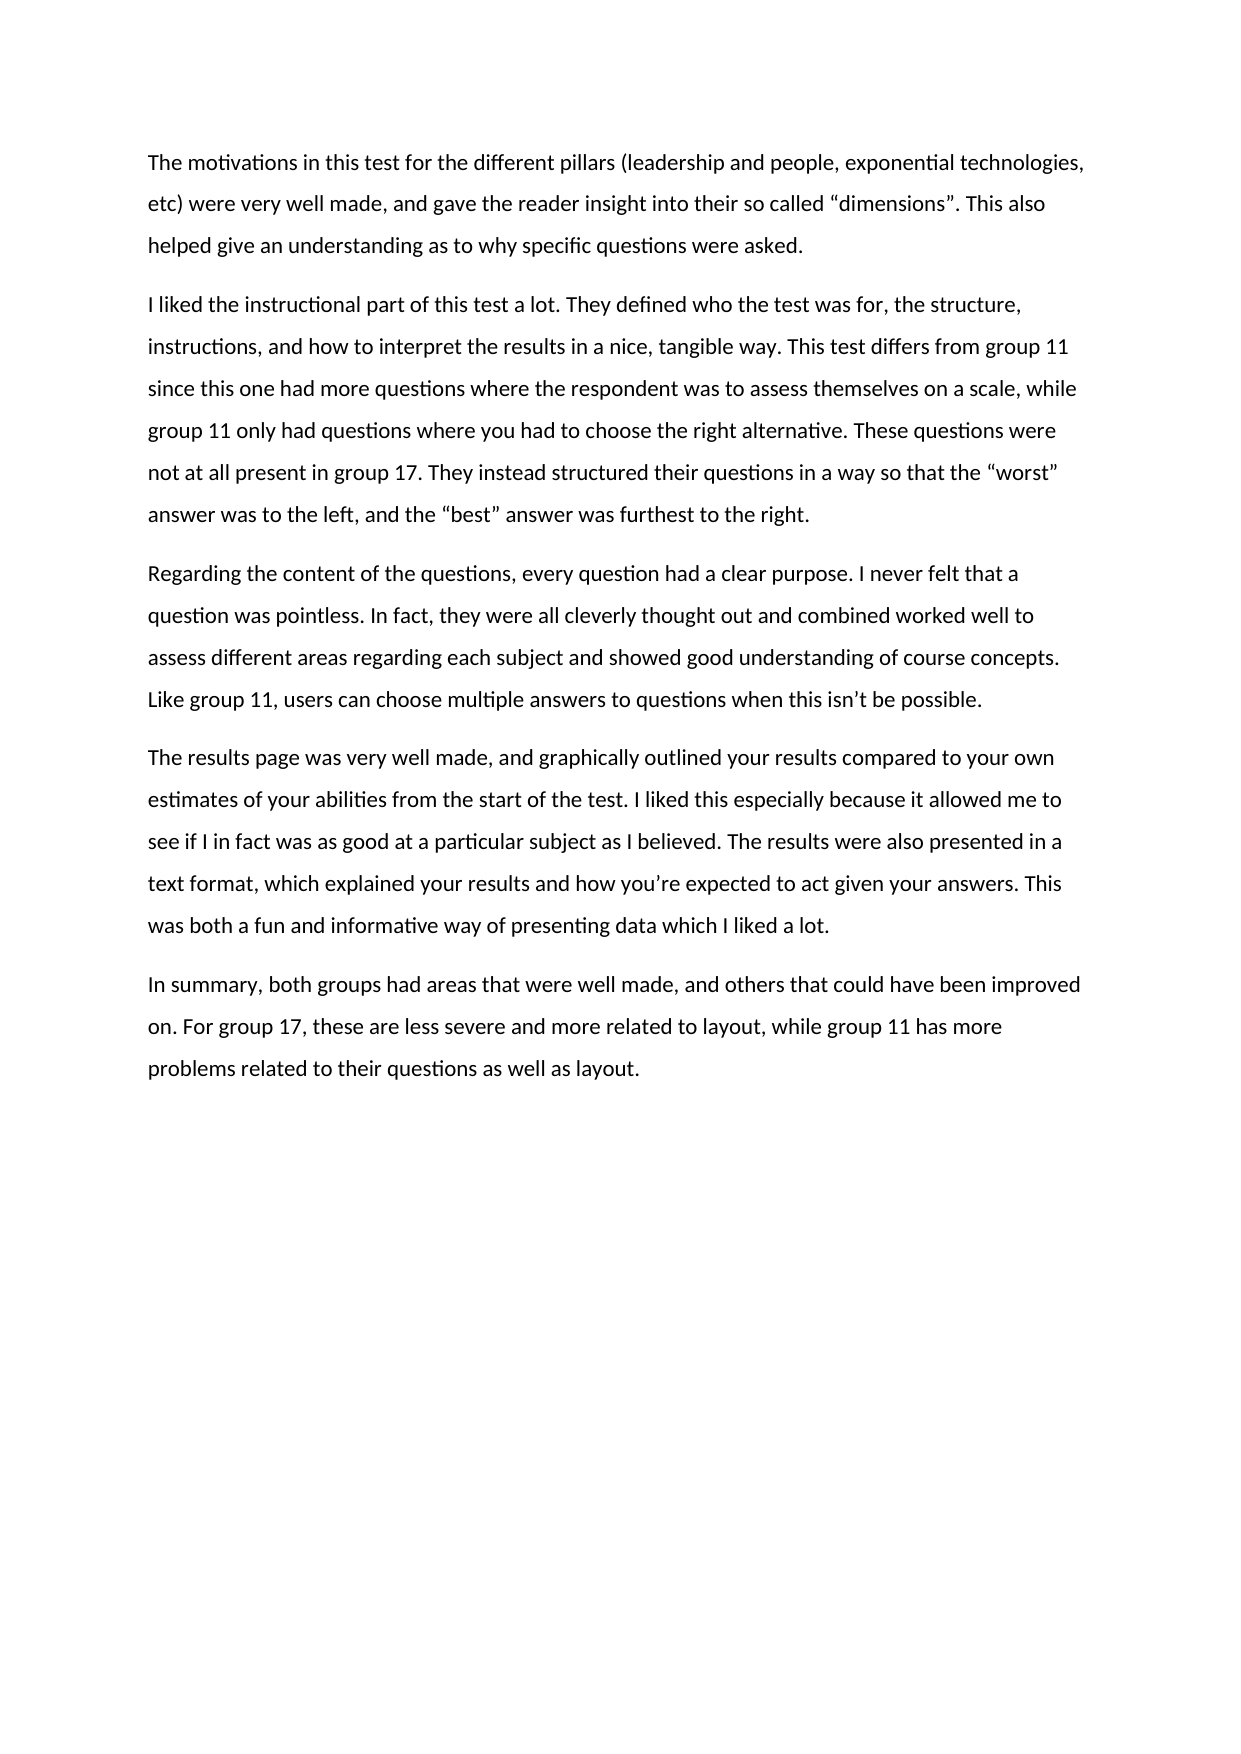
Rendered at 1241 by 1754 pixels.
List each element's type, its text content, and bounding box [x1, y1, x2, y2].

text In summary, both groups had areas that were well made, and others that could have been improved on. For group 17, these are less severe and more related to layout, while group 11 has more problems related to their questions as well as layout. [148, 970, 1093, 1082]
text I liked the instructional part of this test a lot. They defined who the test was for, the structure, instructions, and how to interpret the results in a nice, tangible way. This test differs from group 11 since this one had more questions where the respondent was to assess themselves on a scale, while group 11 only had questions where you had to choose the right alternative. These questions were not at all present in group 17. They instead structured their questions in a way so that the “worst” answer was to the left, and the “best” answer was furthest to the right. [148, 290, 1093, 528]
text The motivations in this test for the different pillars (leadership and people, exponential technologies, etc) were very well made, and gave the reader insight into their so called “dimensions”. This also helped give an understanding as to why specific questions were asked. [148, 148, 1093, 259]
text Regarding the content of the questions, every question had a clear purpose. I never felt that a question was pointless. In fact, they were all cleverly thought out and combined worked well to assess different areas regarding each subject and showed good understanding of course concepts. Like group 11, users can choose multiple answers to questions when this isn’t be possible. [148, 559, 1093, 713]
text The results page was very well made, and graphically outlined your results compared to your own estimates of your abilities from the start of the test. I liked this especially because it allowed me to see if I in fact was as good at a particular subject as I believed. The results were also presented in a text format, which explained your results and how you’re expected to act given your answers. This was both a fun and informative way of presenting data which I liked a lot. [148, 743, 1093, 939]
